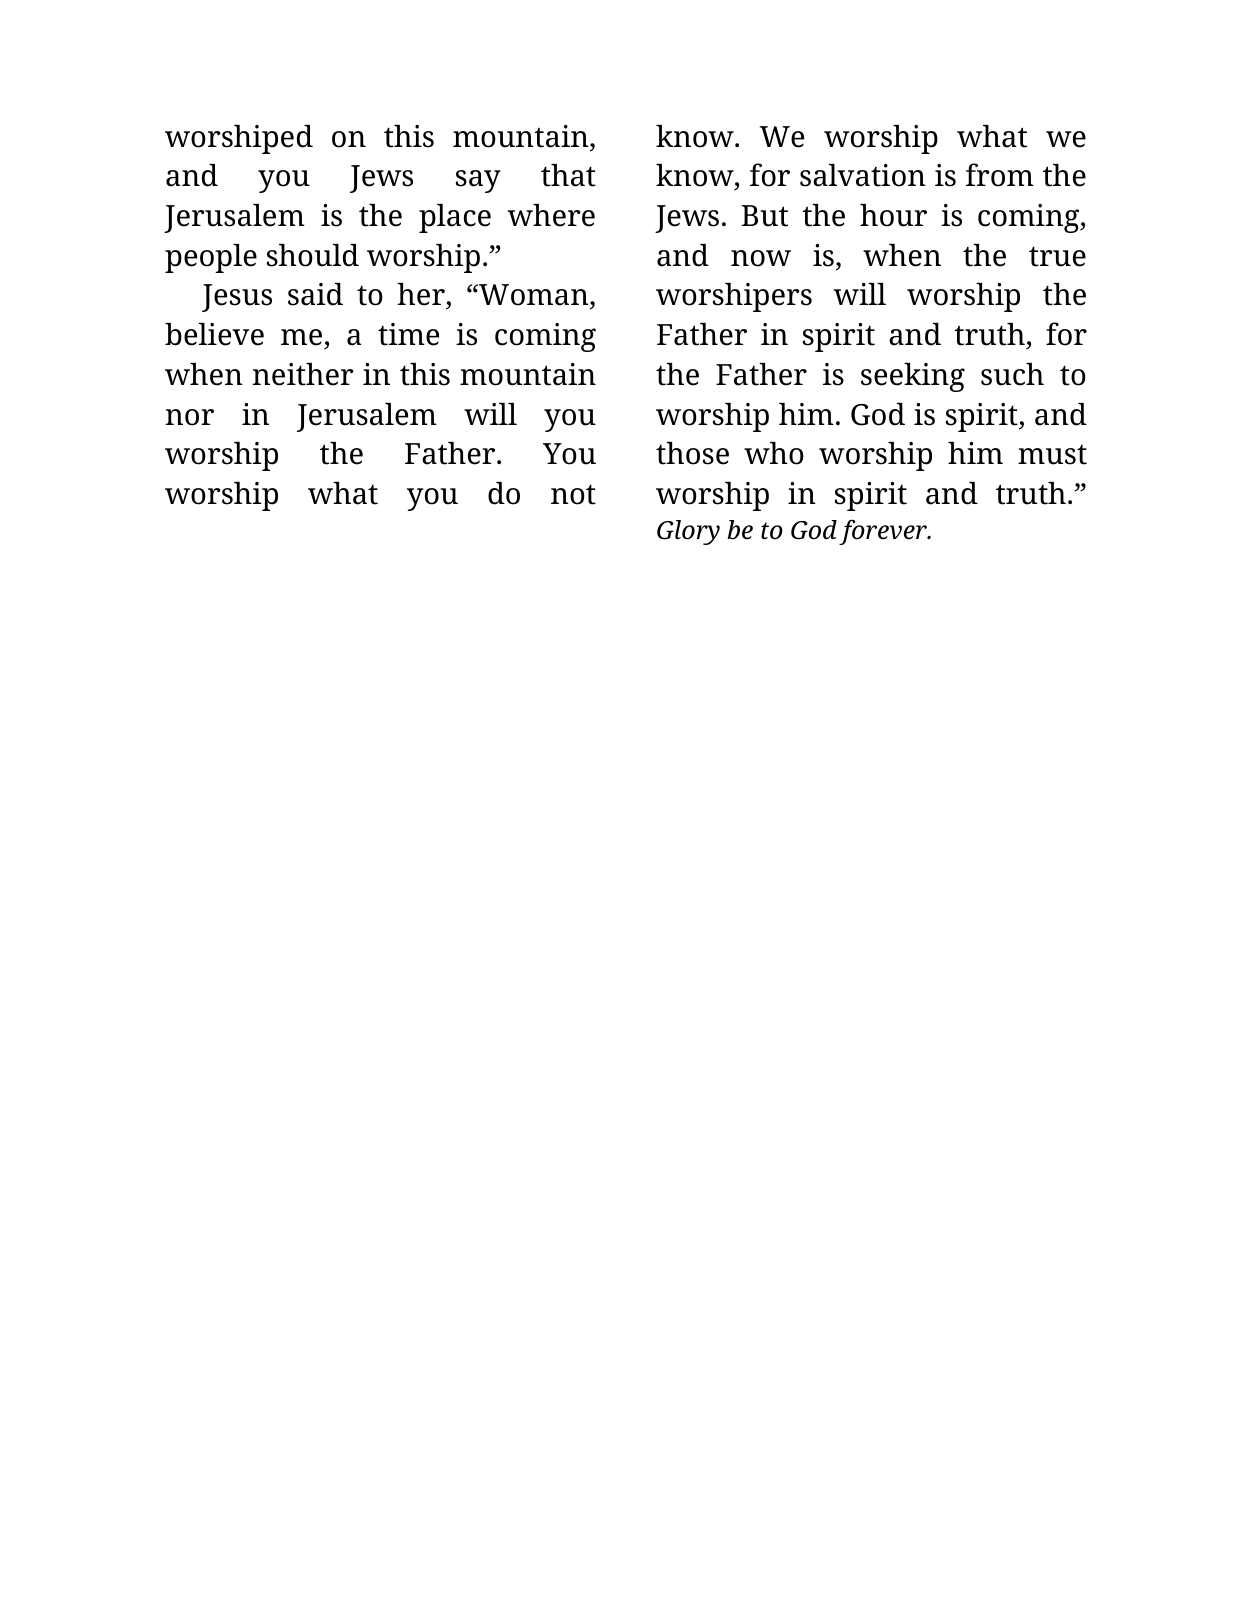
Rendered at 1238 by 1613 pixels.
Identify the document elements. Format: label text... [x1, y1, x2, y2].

text Jesus said to her, “Woman, believe me, a time is coming when neither in this mountain nor in Jerusalem will you worship the Father. You worship what you do not know. We worship what we know, for salvation is from the Jews. But the hour is coming, and now is, when the true worshipers will worship the Father in spirit and truth, for the Father is seeking such to worship him. God is spirit, and those who worship him must worship in spirit and truth.” Glory be to God forever. [656, 116, 1087, 547]
text Jesus said to her, “Woman, believe me, a time is coming when neither in this mountain nor in Jerusalem will you worship the Father. You worship what you do not know. We worship what we know, for salvation is from the Jews. But the hour is coming, and now is, when the true worshipers will worship the Father in spirit and truth, for the Father is seeking such to worship him. God is spirit, and those who worship him must worship in spirit and truth.” Glory be to God forever. [165, 275, 597, 513]
